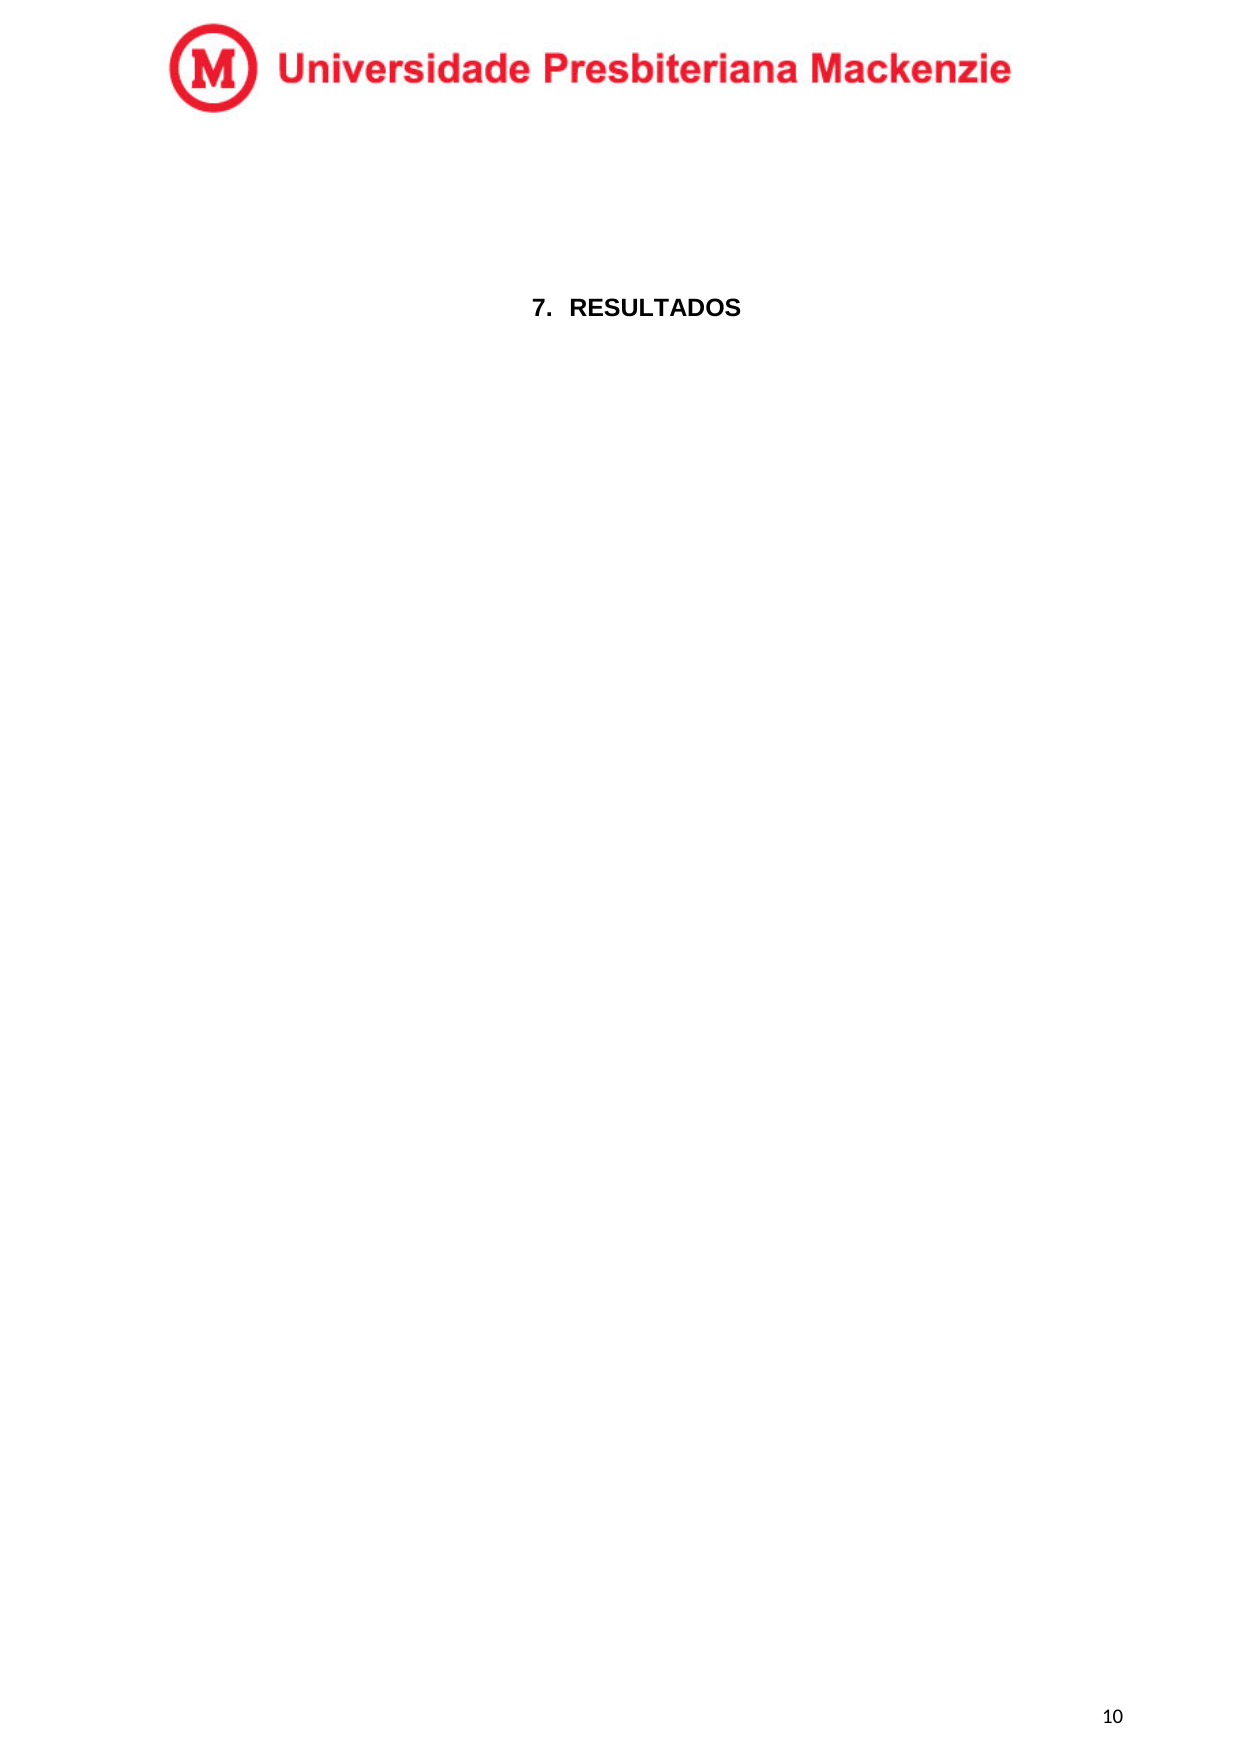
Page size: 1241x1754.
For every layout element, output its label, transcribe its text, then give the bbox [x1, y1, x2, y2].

picture [150, 0, 1036, 135]
subtitle RESULTADOS [150, 293, 1123, 322]
